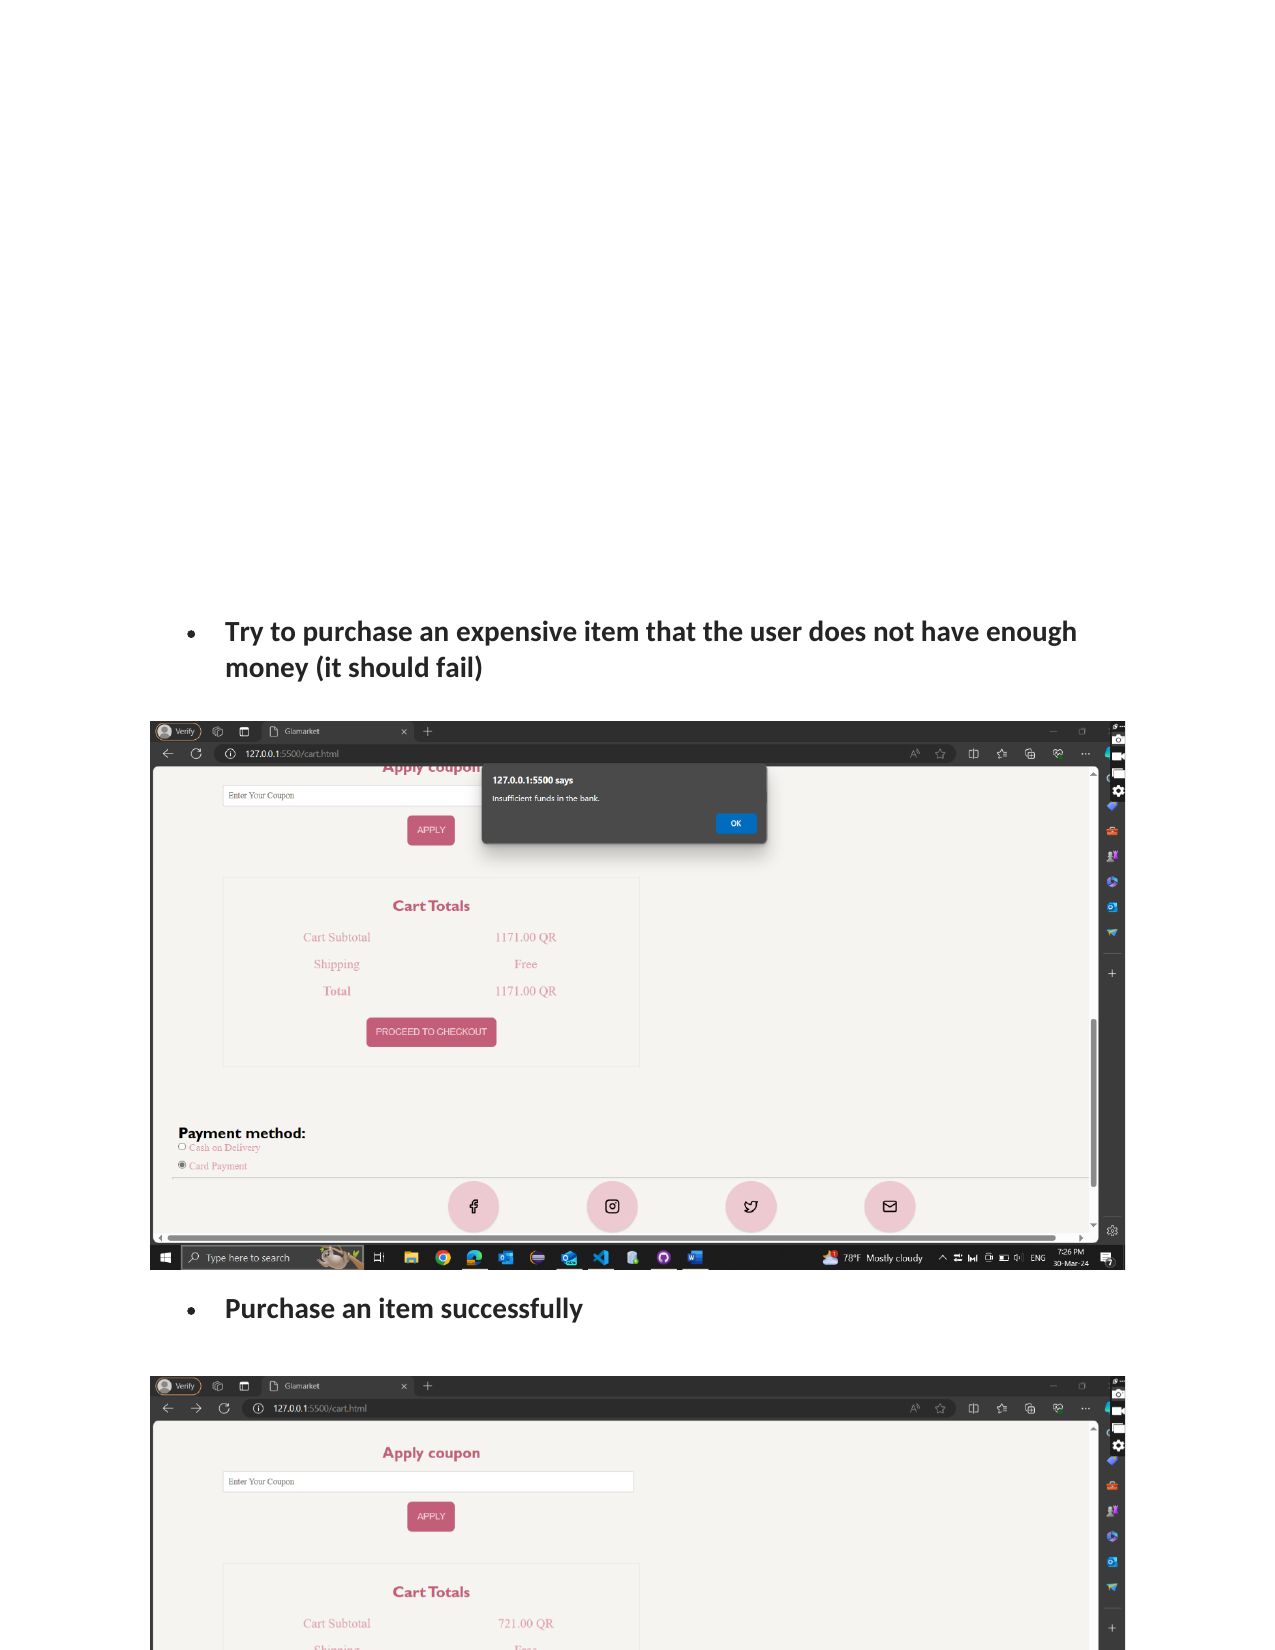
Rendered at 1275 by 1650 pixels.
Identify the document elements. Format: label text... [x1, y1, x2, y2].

list Try to purchase an expensive item that the user does not have enough money (it should fail) [187, 613, 1125, 684]
picture [150, 1376, 1125, 1650]
picture [150, 721, 1125, 1270]
list Purchase an item successfully [187, 1290, 1125, 1326]
